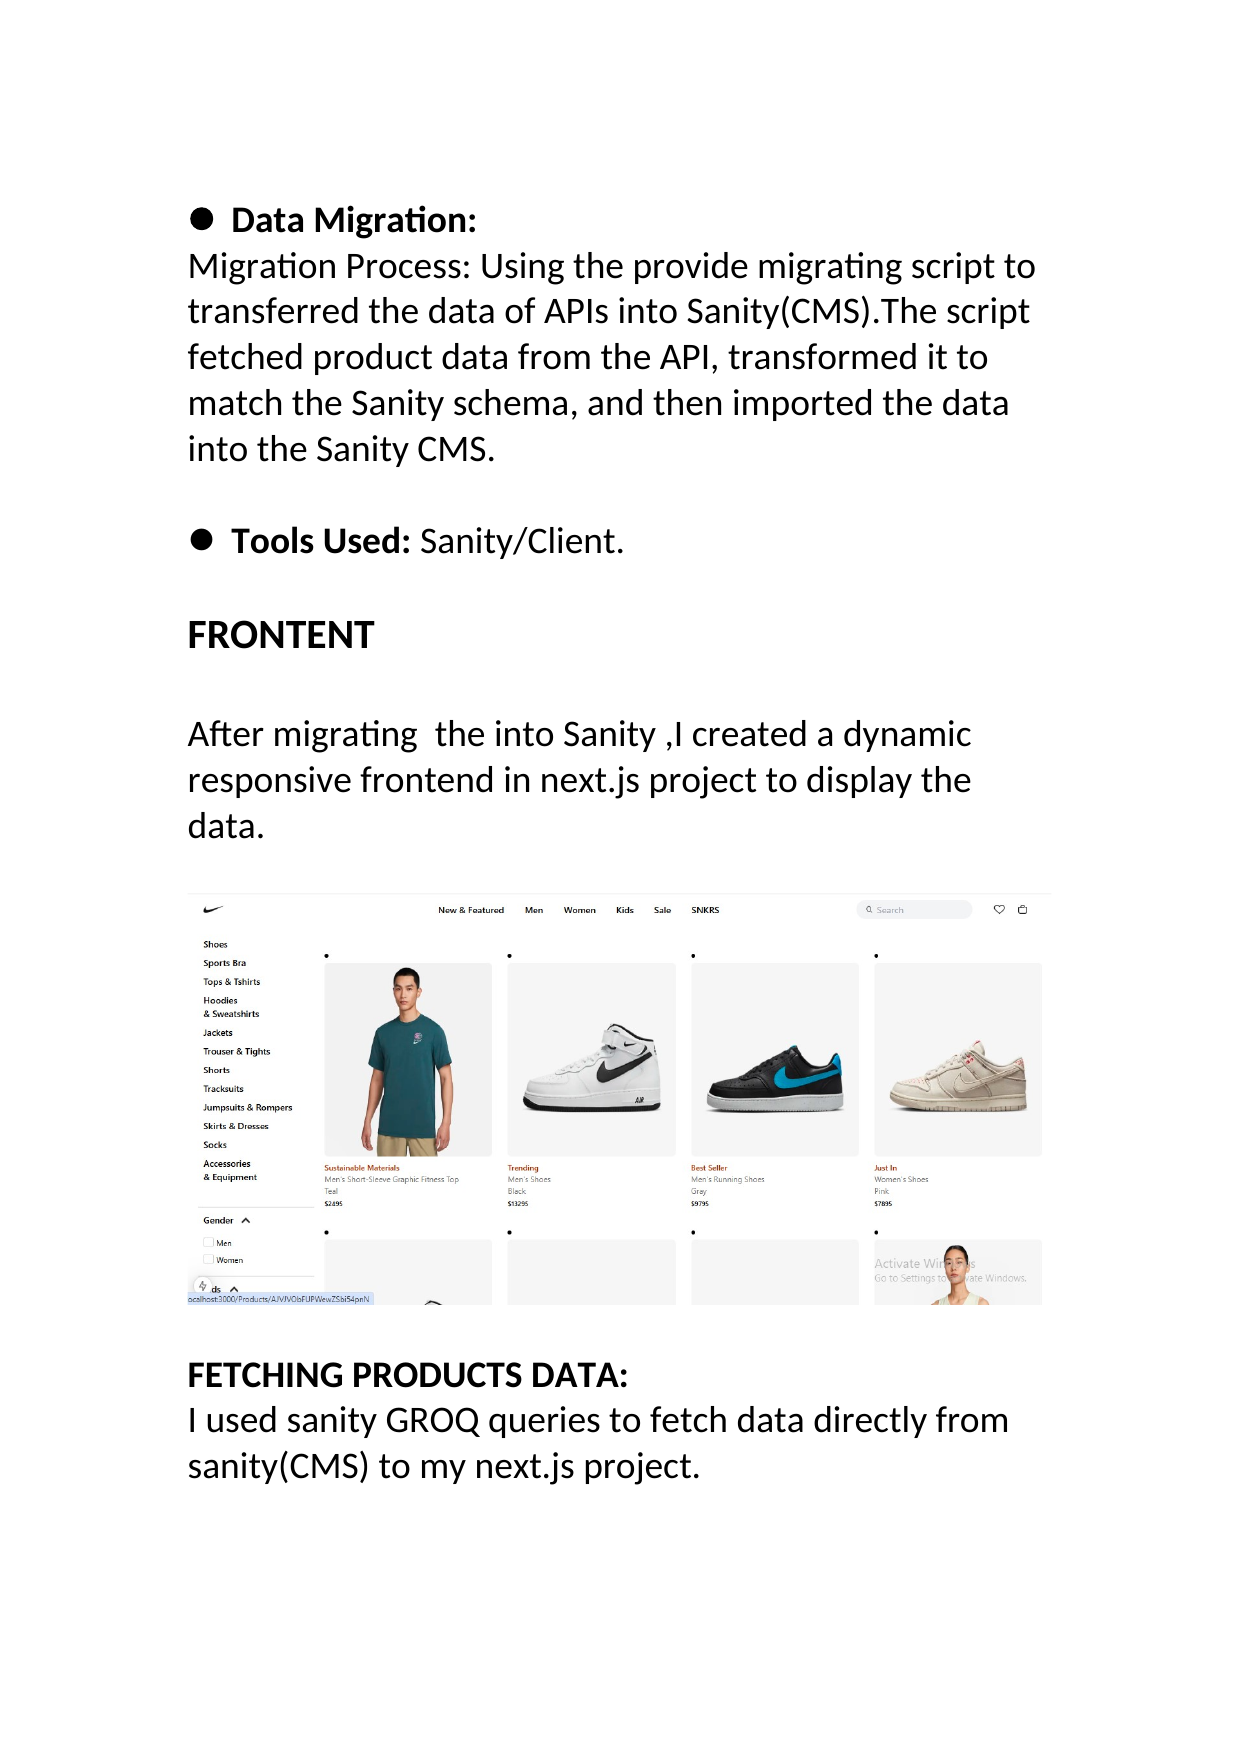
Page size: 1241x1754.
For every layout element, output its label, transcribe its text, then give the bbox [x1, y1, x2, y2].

text FRONTENT [187, 608, 1053, 659]
text After migrating the into Sanity ,I created a dynamic responsive frontend in next.js project to display the data. [187, 710, 1053, 847]
list Data Migration: [187, 196, 1053, 242]
picture [187, 893, 1052, 1305]
text Migration Process: Using the provide migrating script to transferred the data of APIs into Sanity(CMS).The script fetched product data from the API, transformed it to match the Sanity schema, and then imported the data into the Sanity CMS. [187, 242, 1053, 471]
text I used sanity GROQ queries to fetch data directly from sanity(CMS) to my next.js project. [187, 1396, 1053, 1488]
text FETCHING PRODUCTS DATA: [187, 1351, 1053, 1396]
list Tools Used: Sanity/Client. [187, 517, 1053, 562]
